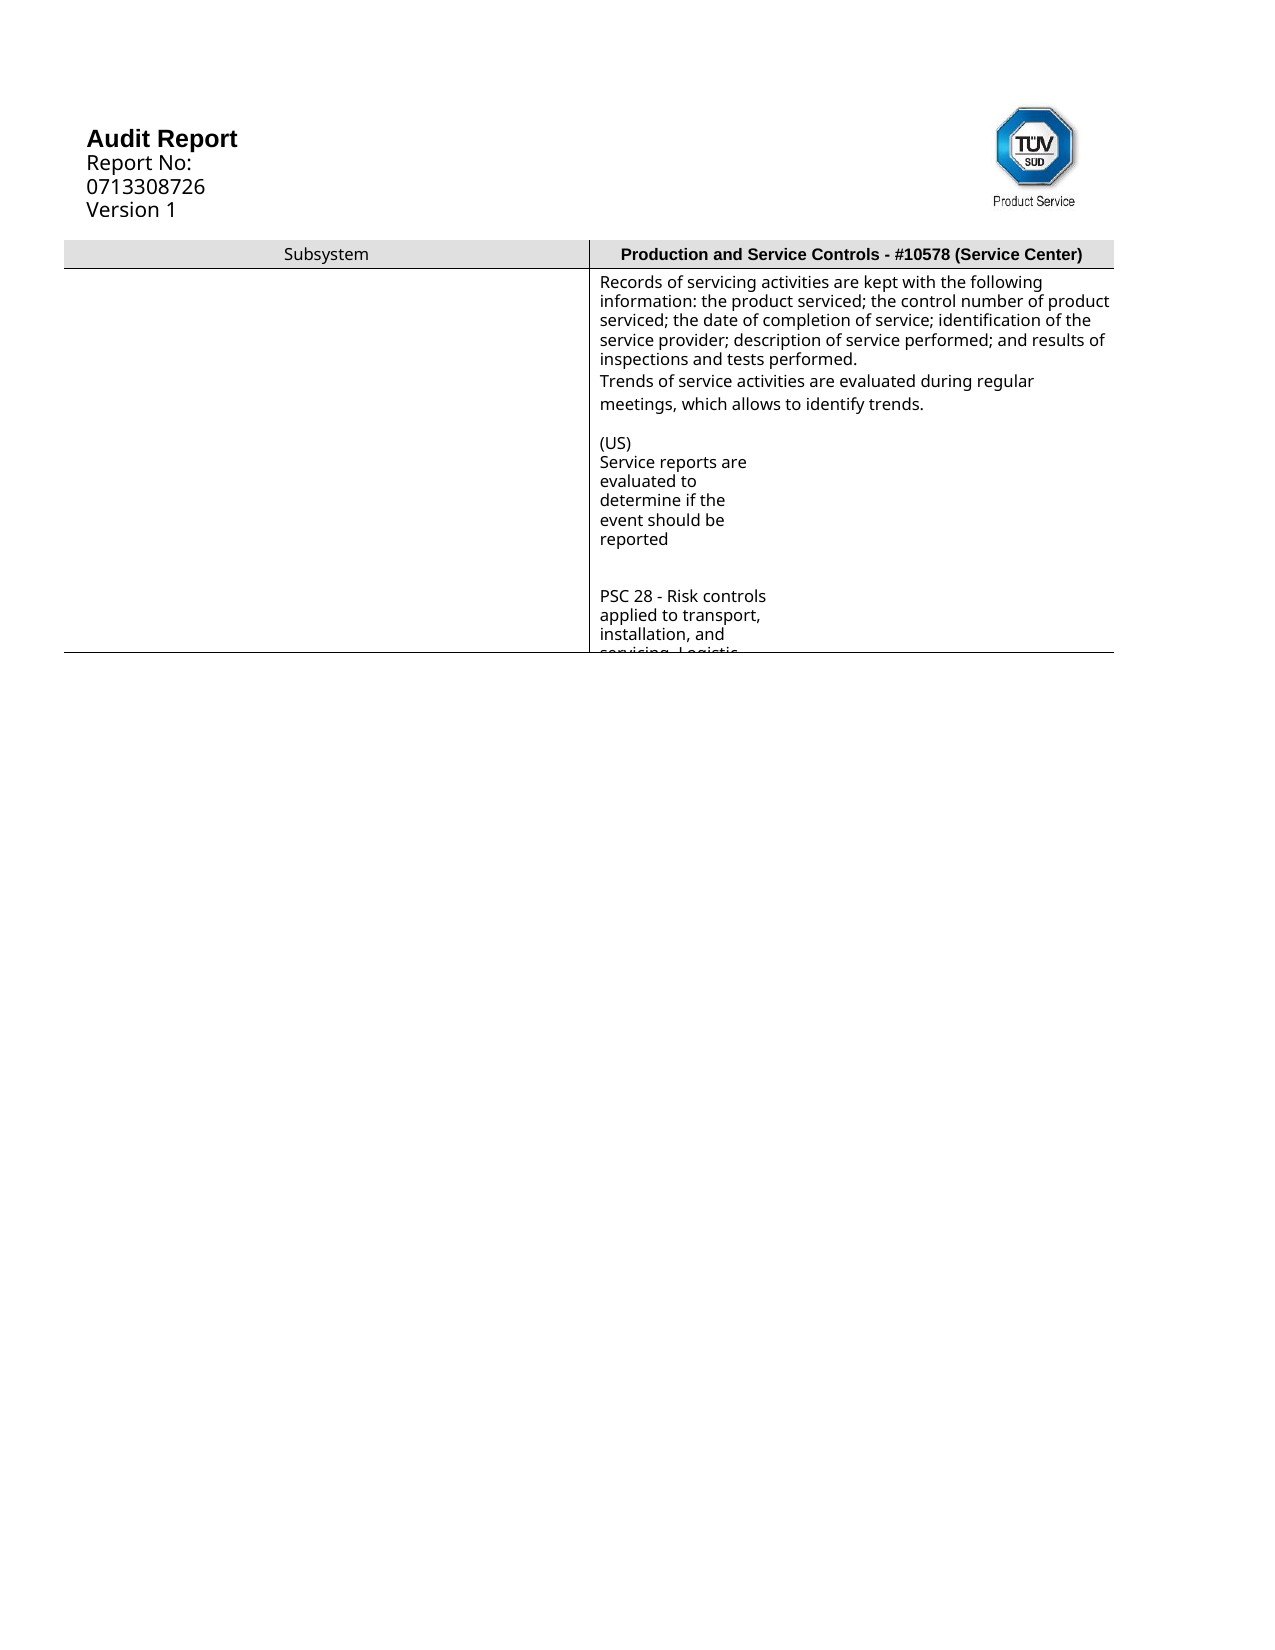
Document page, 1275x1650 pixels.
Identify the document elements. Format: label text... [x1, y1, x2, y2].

table_header Audit Report Report No: 0713308726 Version 1 [75, 103, 600, 217]
table_cell Records of servicing activities are kept with the following information: the product serviced; the control number of product serviced; the date of completion of service; identification of the service provider; description of service performed; and results of inspections and tests performed. Trends of service activities are evaluated during regular meetings, which allows to identify trends. (US) Service reports are evaluated to determine if the event should be reported PSC 28 - Risk controls applied to transport, installation, and servicing Logistic center C45 and S4 inbound, outbound, storage, packaging (HD) There are not installation and servicing activities in logistic center. For risk controls applied to transport are defined for the product during design & development process and are part of the technical documentation. The Dräger Interservice GmbH is a logistic supplier and has no access to the Risk Management Files of products. PSC 29 - Top management commitment to the production and service process Bases on the assessment of the production and service control process, the management provides the necessary commitment to the production and service control process. [590, 269, 1114, 652]
table_header Production and Service Controls - #10578 (Service Center) [590, 240, 1114, 268]
table_header [600, 103, 1125, 217]
picture [984, 102, 1082, 211]
table_header Subsystem [64, 240, 589, 268]
table_cell [64, 269, 589, 652]
